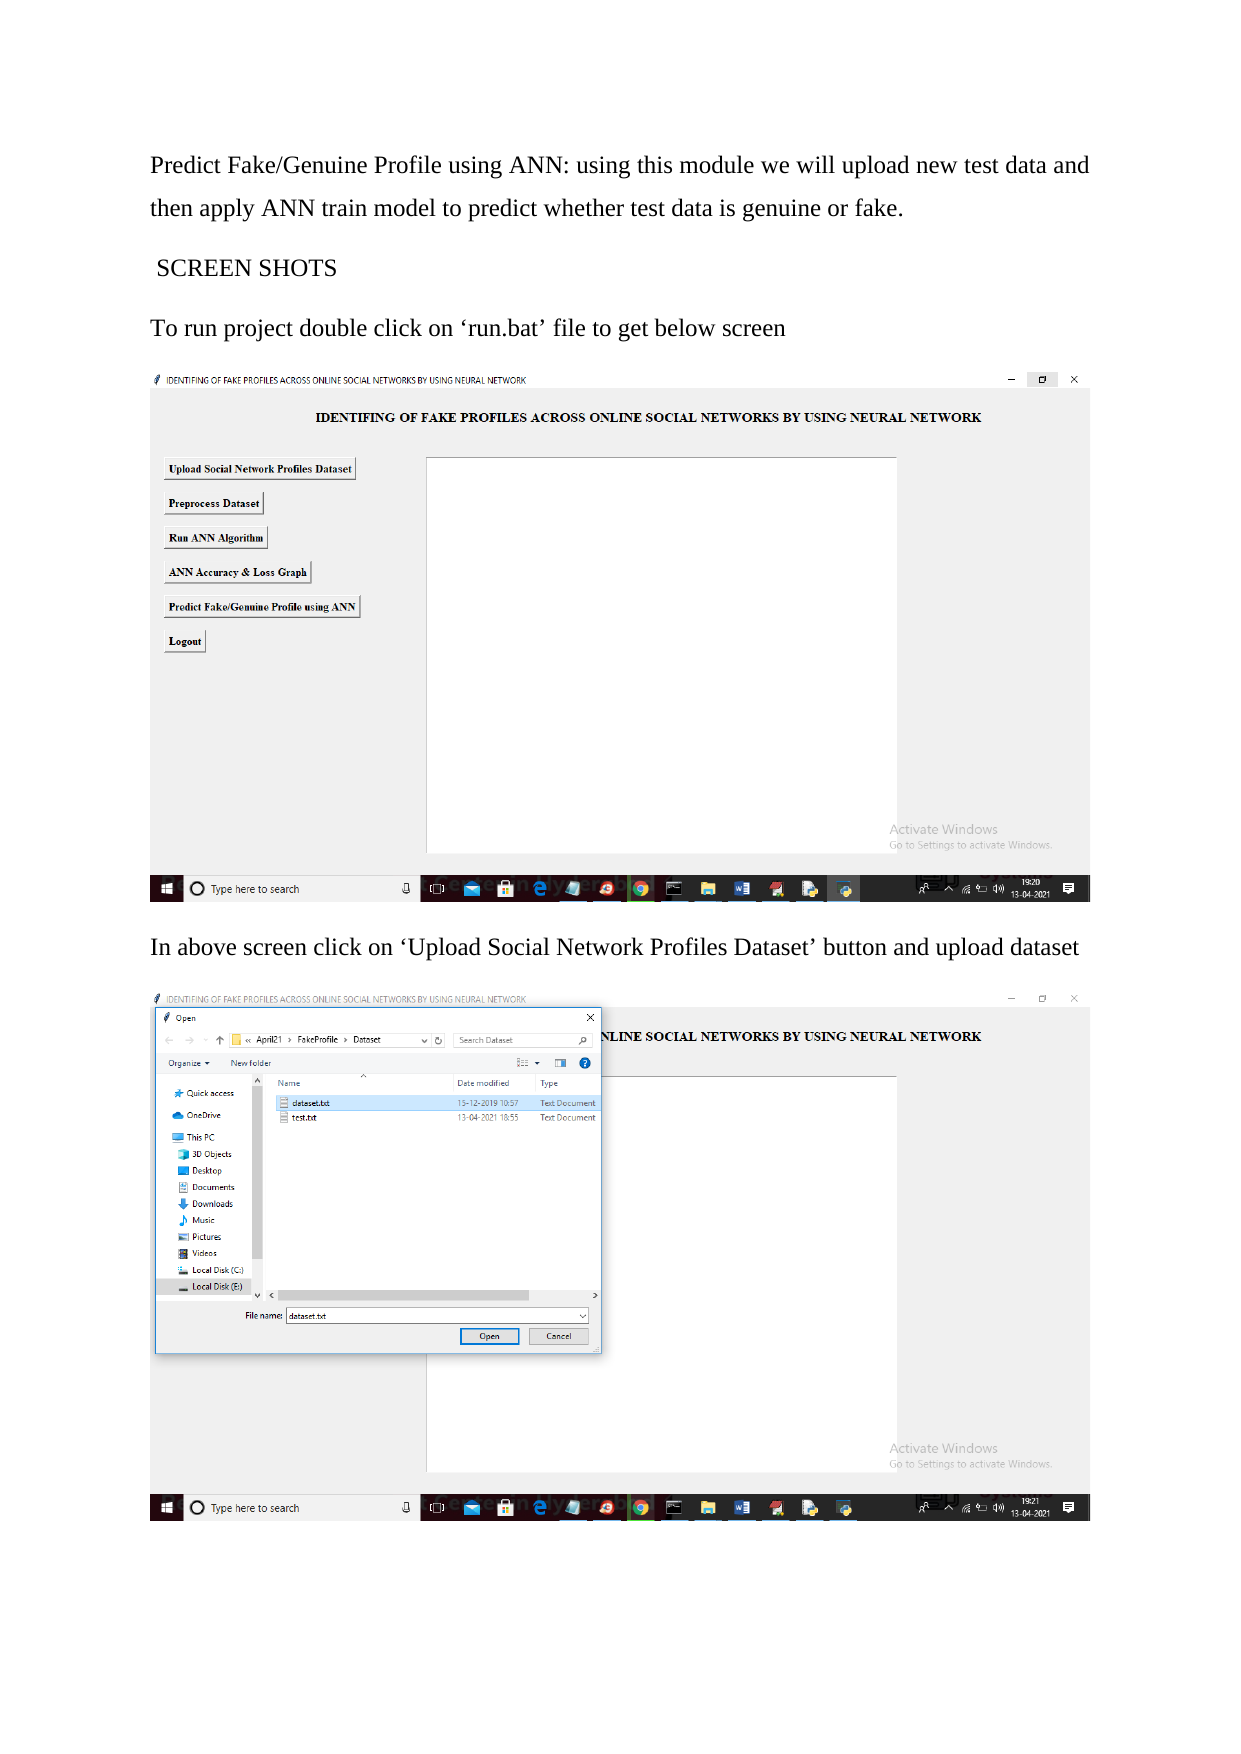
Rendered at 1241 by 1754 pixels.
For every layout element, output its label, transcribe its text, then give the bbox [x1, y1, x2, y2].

picture [150, 372, 1091, 902]
text SCREEN SHOTS [150, 253, 1090, 282]
text In above screen click on ‘Upload Social Network Profiles Dataset’ button and upload dataset [150, 932, 1090, 961]
picture [150, 991, 1091, 1521]
text To run project double click on ‘run.bat’ file to get below screen [150, 313, 1090, 341]
text Predict Fake/Genuine Profile using ANN: using this module we will upload new test data and then apply ANN train model to predict whether test data is genuine or fake. [150, 150, 1090, 222]
